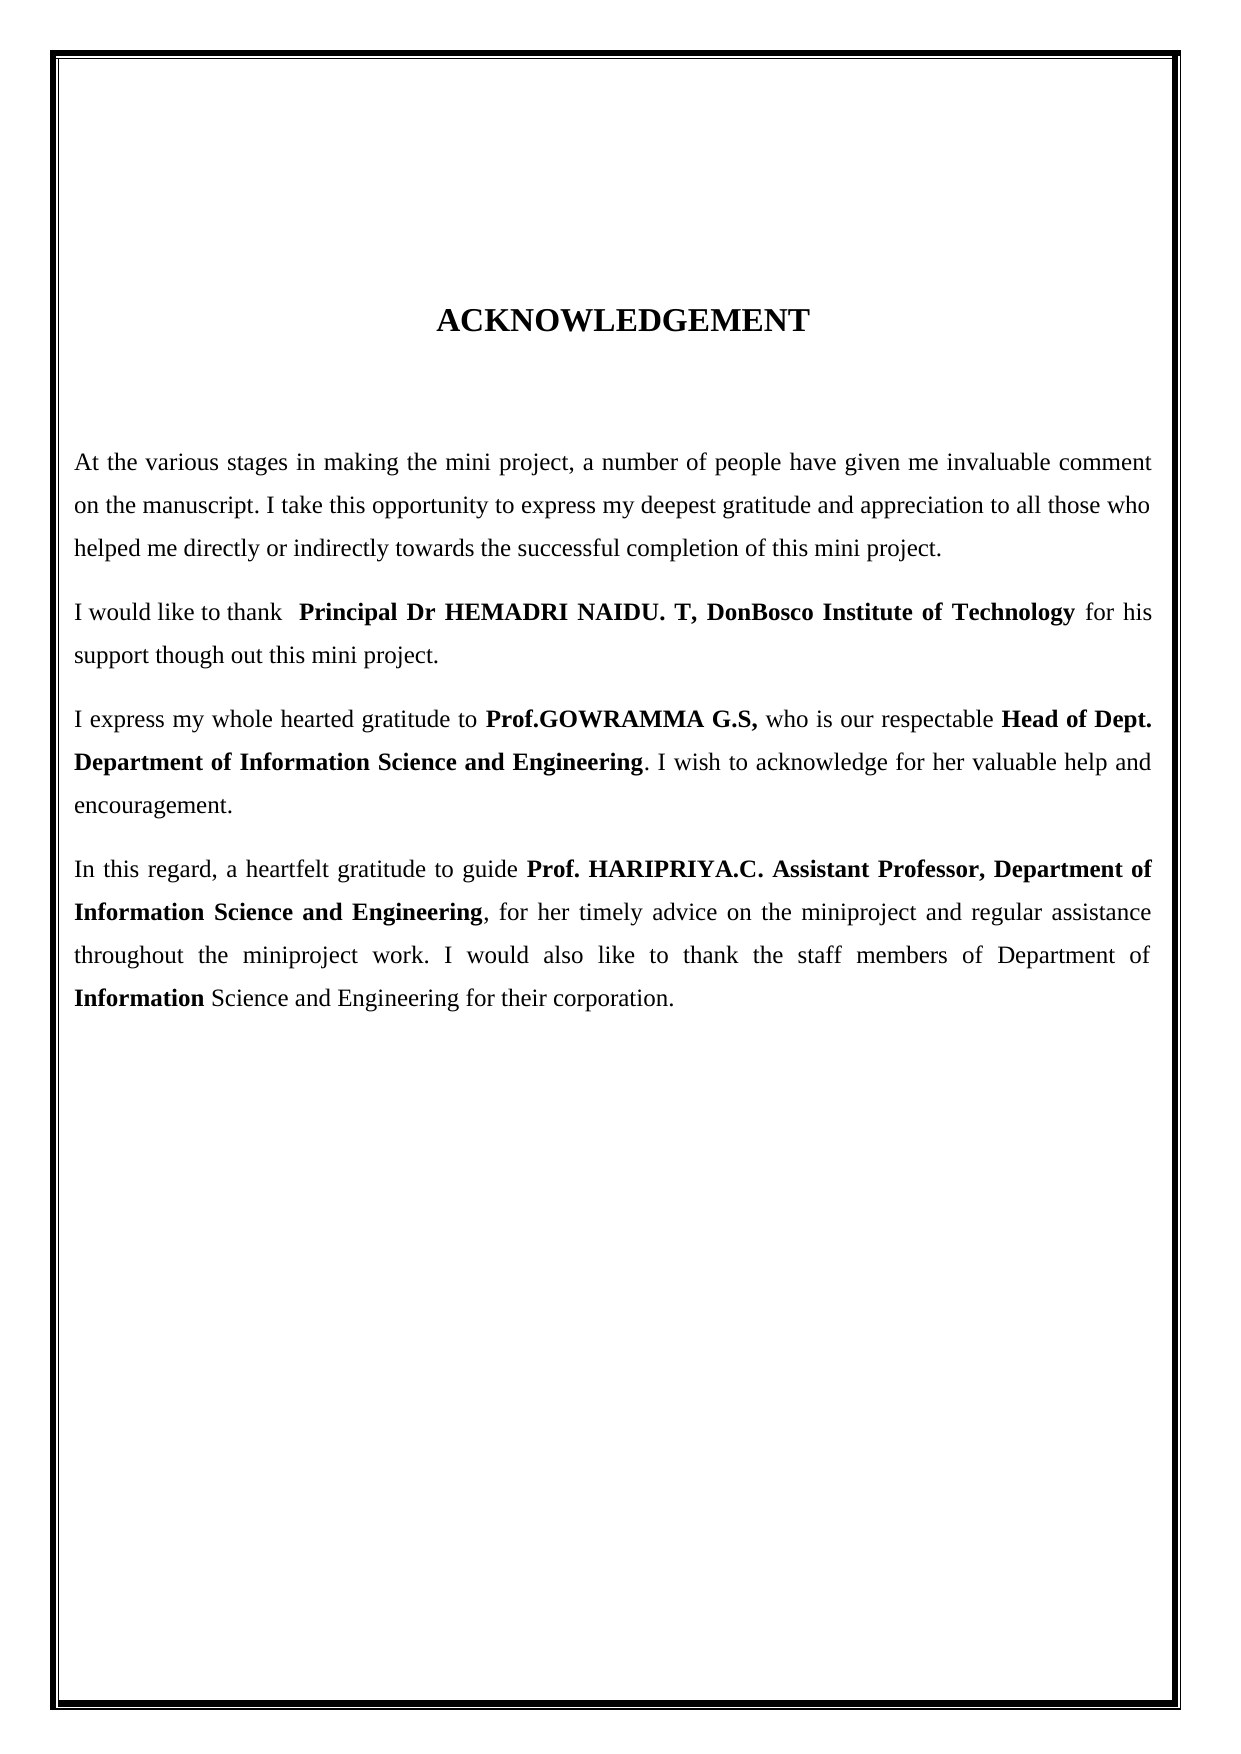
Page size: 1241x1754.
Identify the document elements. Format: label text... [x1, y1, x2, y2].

text I would like to thank Principal Dr HEMADRI NAIDU. T, DonBosco Institute of Technology for his support though out this mini project. [74, 597, 1152, 669]
text At the various stages in making the mini project, a number of people have given me invaluable comment on the manuscript. I take this opportunity to express my deepest gratitude and appreciation to all those who helped me directly or indirectly towards the successful completion of this mini project. [74, 447, 1152, 562]
text I express my whole hearted gratitude to Prof.GOWRAMMA G.S, who is our respectable Head of Dept. Department of Information Science and Engineering. I wish to acknowledge for her valuable help and encouragement. [74, 704, 1152, 819]
text In this regard, a heartfelt gratitude to guide Prof. HARIPRIYA.C. Assistant Professor, Department of Information Science and Engineering, for her timely advice on the miniproject and regular assistance throughout the miniproject work. I would also like to thank the staff members of Department of Information Science and Engineering for their corporation. [74, 854, 1152, 1012]
text ACKNOWLEDGEMENT [74, 300, 1172, 338]
